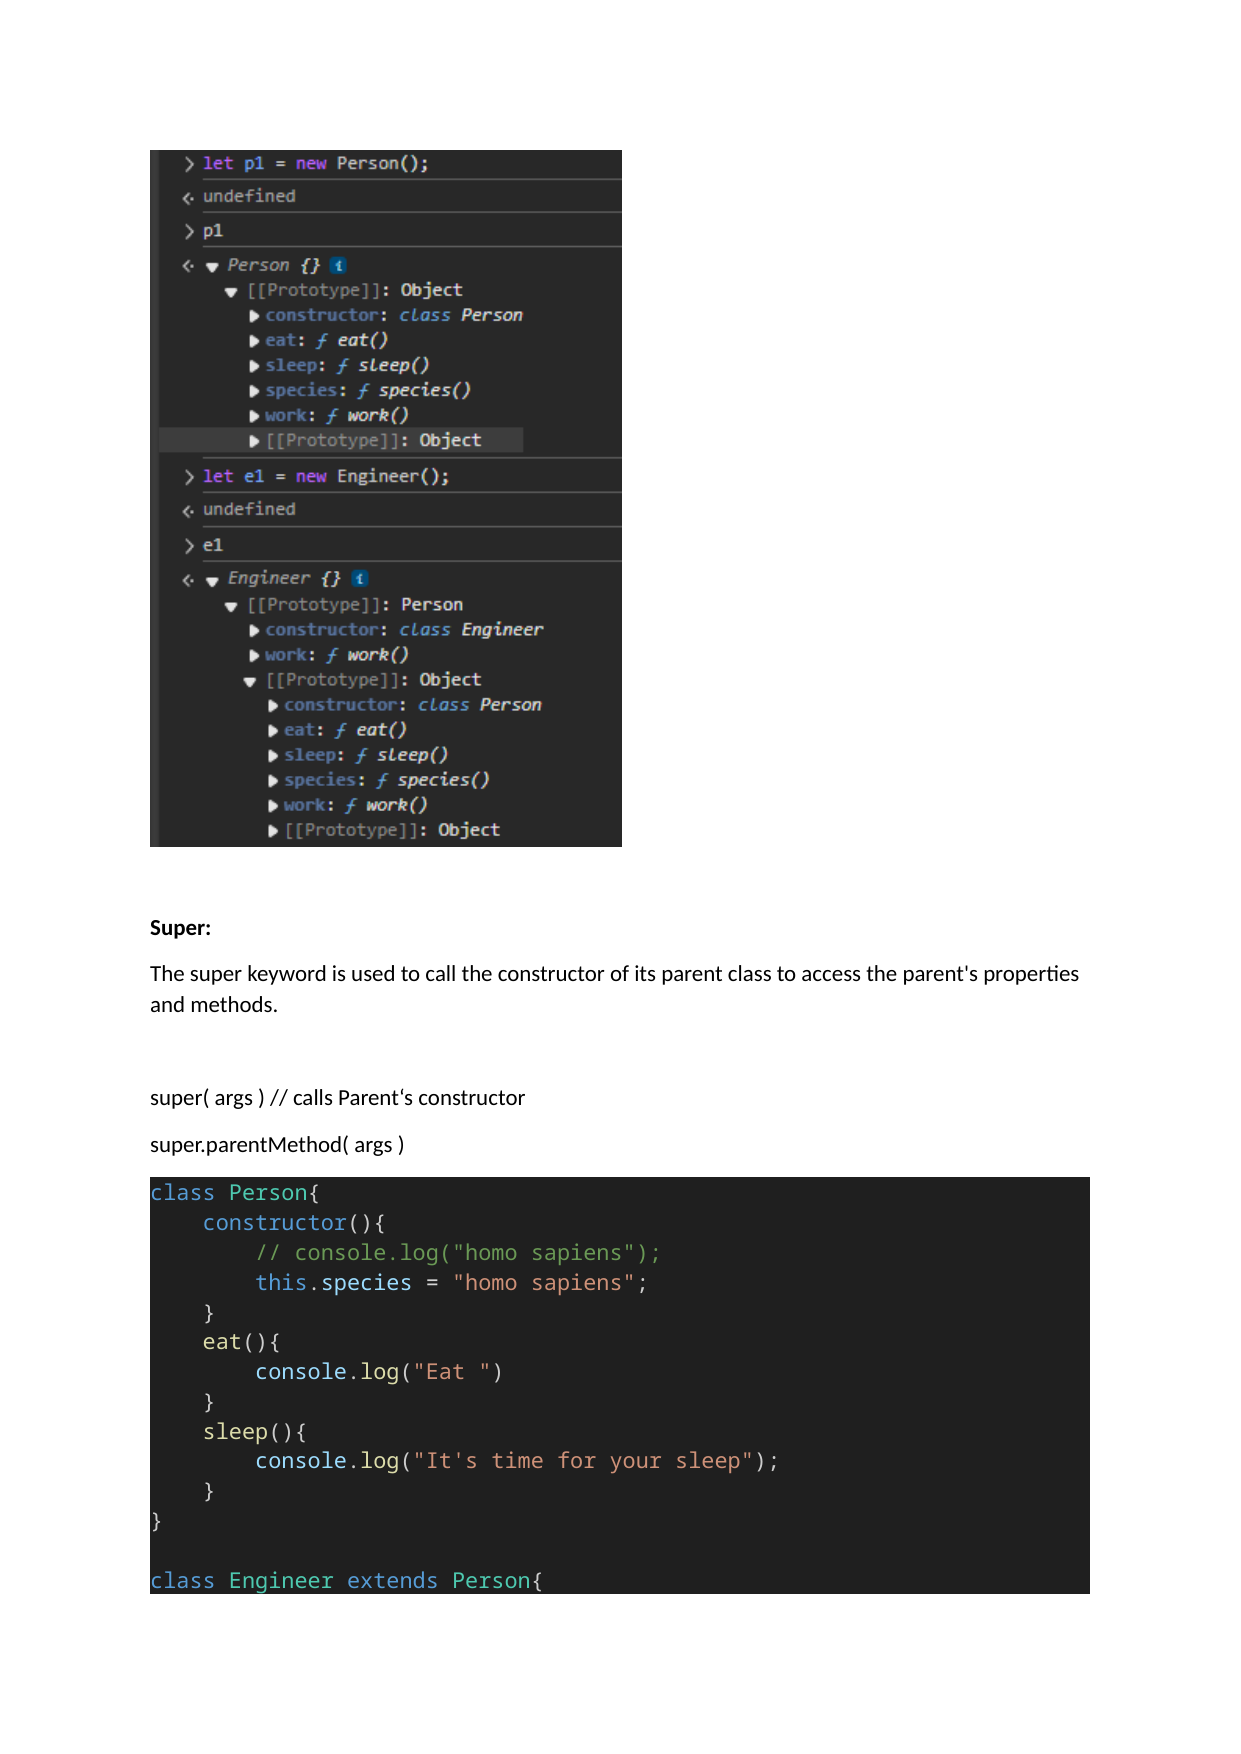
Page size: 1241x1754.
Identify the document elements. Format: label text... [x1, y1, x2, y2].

text super.parentMethod( args ) [150, 1130, 1090, 1158]
text this.species = "homo sapiens"; [150, 1267, 1090, 1296]
text console.log("Eat ") [150, 1356, 1090, 1386]
text constructor(){ [150, 1207, 1090, 1237]
text Super: [150, 913, 1090, 941]
picture [150, 150, 622, 847]
text } [150, 1505, 1090, 1535]
text super( args ) // calls Parent‘s constructor [150, 1083, 1090, 1112]
text // console.log("homo sapiens"); [150, 1237, 1090, 1267]
text class Engineer extends Person{ [150, 1564, 1090, 1594]
text } [150, 1475, 1090, 1505]
text class Person{ [150, 1177, 1090, 1207]
text The super keyword is used to call the constructor of its parent class to access the parent's properties and methods. [150, 959, 1090, 1018]
text sleep(){ [150, 1416, 1090, 1445]
text } [150, 1386, 1090, 1416]
text } [150, 1296, 1090, 1326]
text console.log("It's time for your sleep"); [150, 1445, 1090, 1475]
text eat(){ [150, 1326, 1090, 1356]
